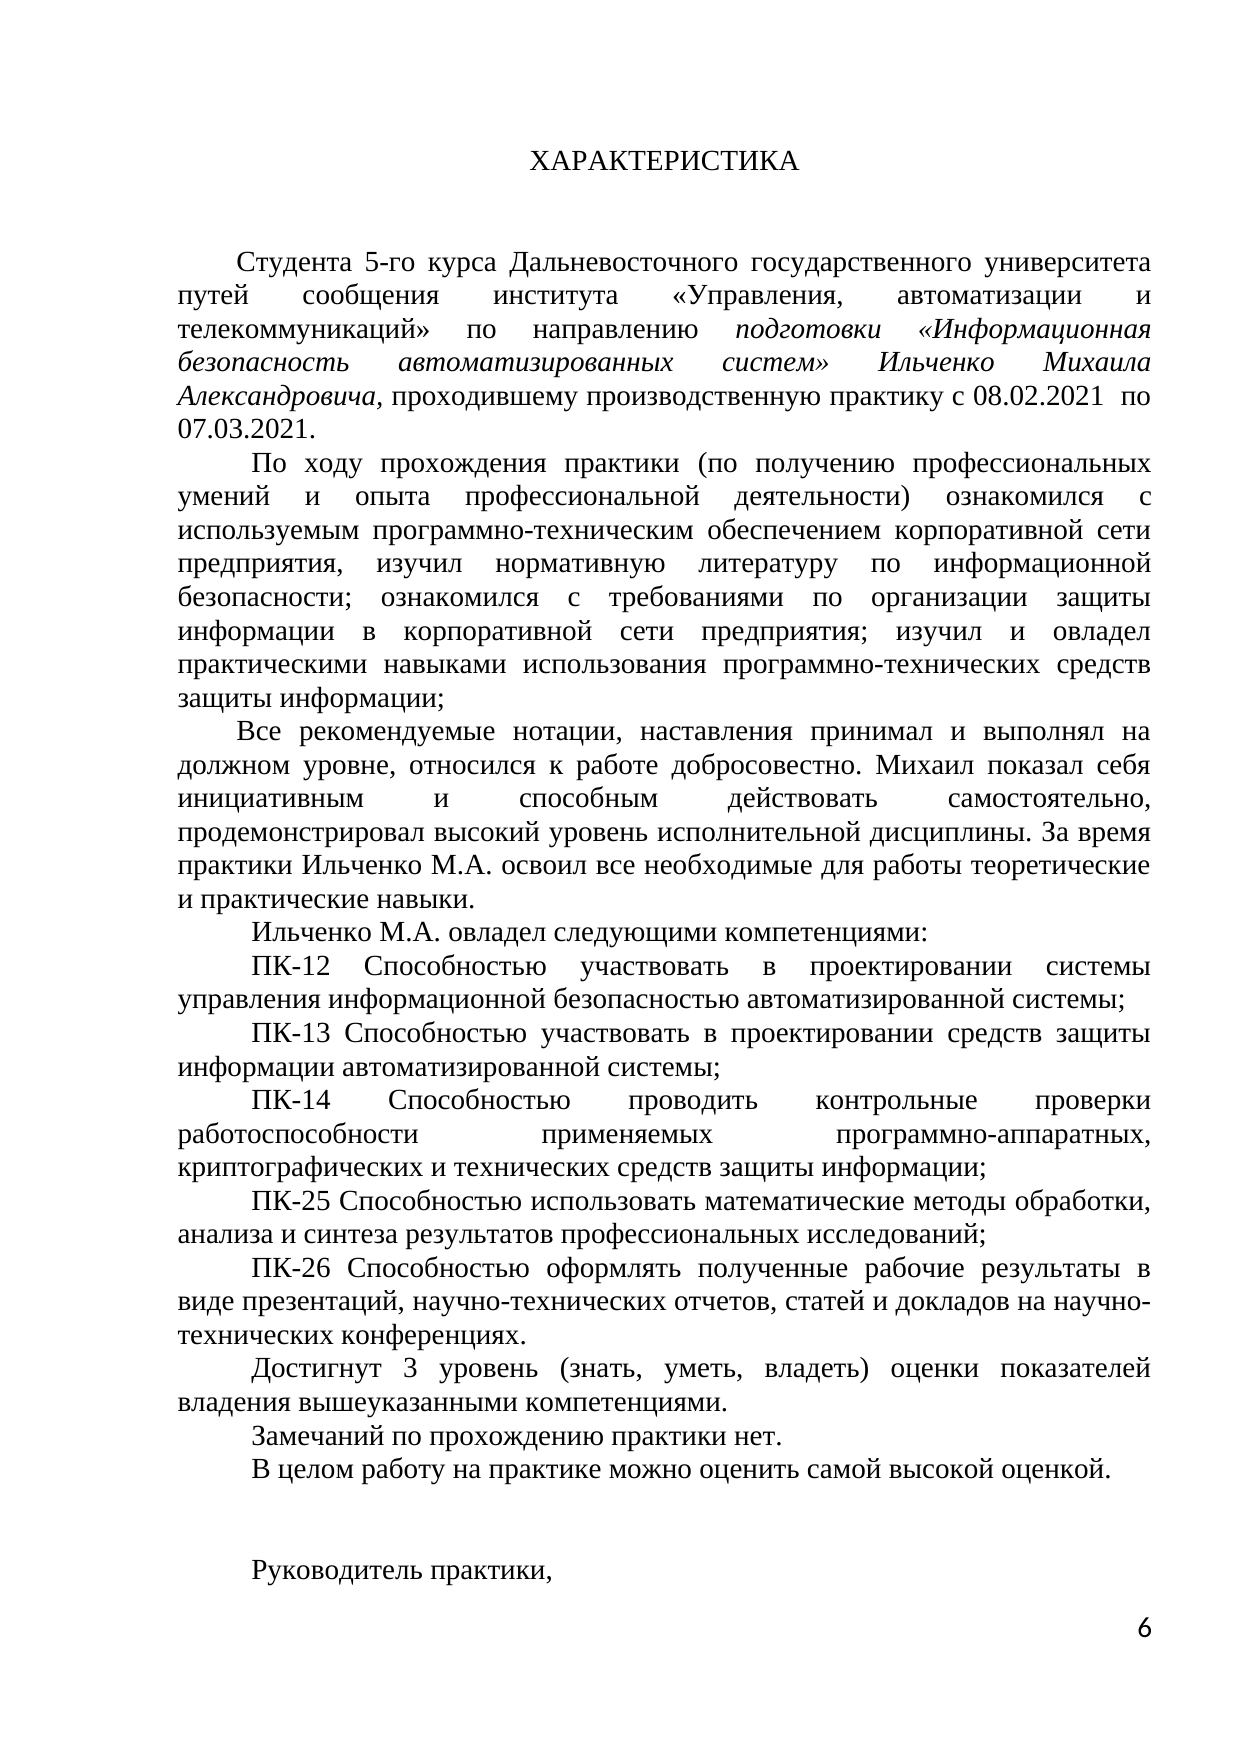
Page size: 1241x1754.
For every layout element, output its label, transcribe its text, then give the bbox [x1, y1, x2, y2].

text Студента 5-го курса Дальневосточного государственного университета путей сообщения института «Управления, автоматизации и телекоммуникаций» по направлению подготовки «Информационная безопасность автоматизированных систем» Ильченко Михаила Александровича, проходившему производственную практику с 08.02.2021 по 07.03.2021. [177, 244, 1152, 445]
text По ходу прохождения практики (по получению профессиональных умений и опыта профессиональной деятельности) ознакомился с используемым программно-техническим обеспечением корпоративной сети предприятия, изучил нормативную литературу по информационной безопасности; ознакомился с требованиями по организации защиты информации в корпоративной сети предприятия; изучил и овладел практическими навыками использования программно-технических средств защиты информации; [177, 445, 1152, 713]
text ПК-12 Способностью участвовать в проектировании системы управления информационной безопасностью автоматизированной системы; [177, 948, 1152, 1015]
text Руководитель практики, [177, 1552, 1152, 1585]
text В целом работу на практике можно оценить самой высокой оценкой. [177, 1451, 1152, 1485]
text ПК-14 Способностью проводить контрольные проверки работоспособности применяемых программно-аппаратных, криптографических и технических средств защиты информации; [177, 1082, 1152, 1183]
text Ильченко М.А. овладел следующими компетенциями: [177, 914, 1152, 948]
text Все рекомендуемые нотации, наставления принимал и выполнял на должном уровне, относился к работе добросовестно. Михаил показал себя инициативным и способным действовать самостоятельно, продемонстрировал высокий уровень исполнительной дисциплины. За время практики Ильченко М.А. освоил все необходимые для работы теоретические и практические навыки. [177, 713, 1152, 914]
subtitle ХАРАКТЕРИСТИКА [177, 143, 1152, 227]
text ПК-13 Способностью участвовать в проектировании средств защиты информации автоматизированной системы; [177, 1015, 1152, 1082]
text Замечаний по прохождению практики нет. [177, 1418, 1152, 1451]
text ПК-25 Способностью использовать математические методы обработки, анализа и синтеза результатов профессиональных исследований; [177, 1183, 1152, 1250]
text ПК-26 Способностью оформлять полученные рабочие результаты в виде презентаций, научно-технических отчетов, статей и докладов на научно-технических конференциях. [177, 1250, 1152, 1351]
text Достигнут 3 уровень (знать, уметь, владеть) оценки показателей владения вышеуказанными компетенциями. [177, 1351, 1152, 1418]
